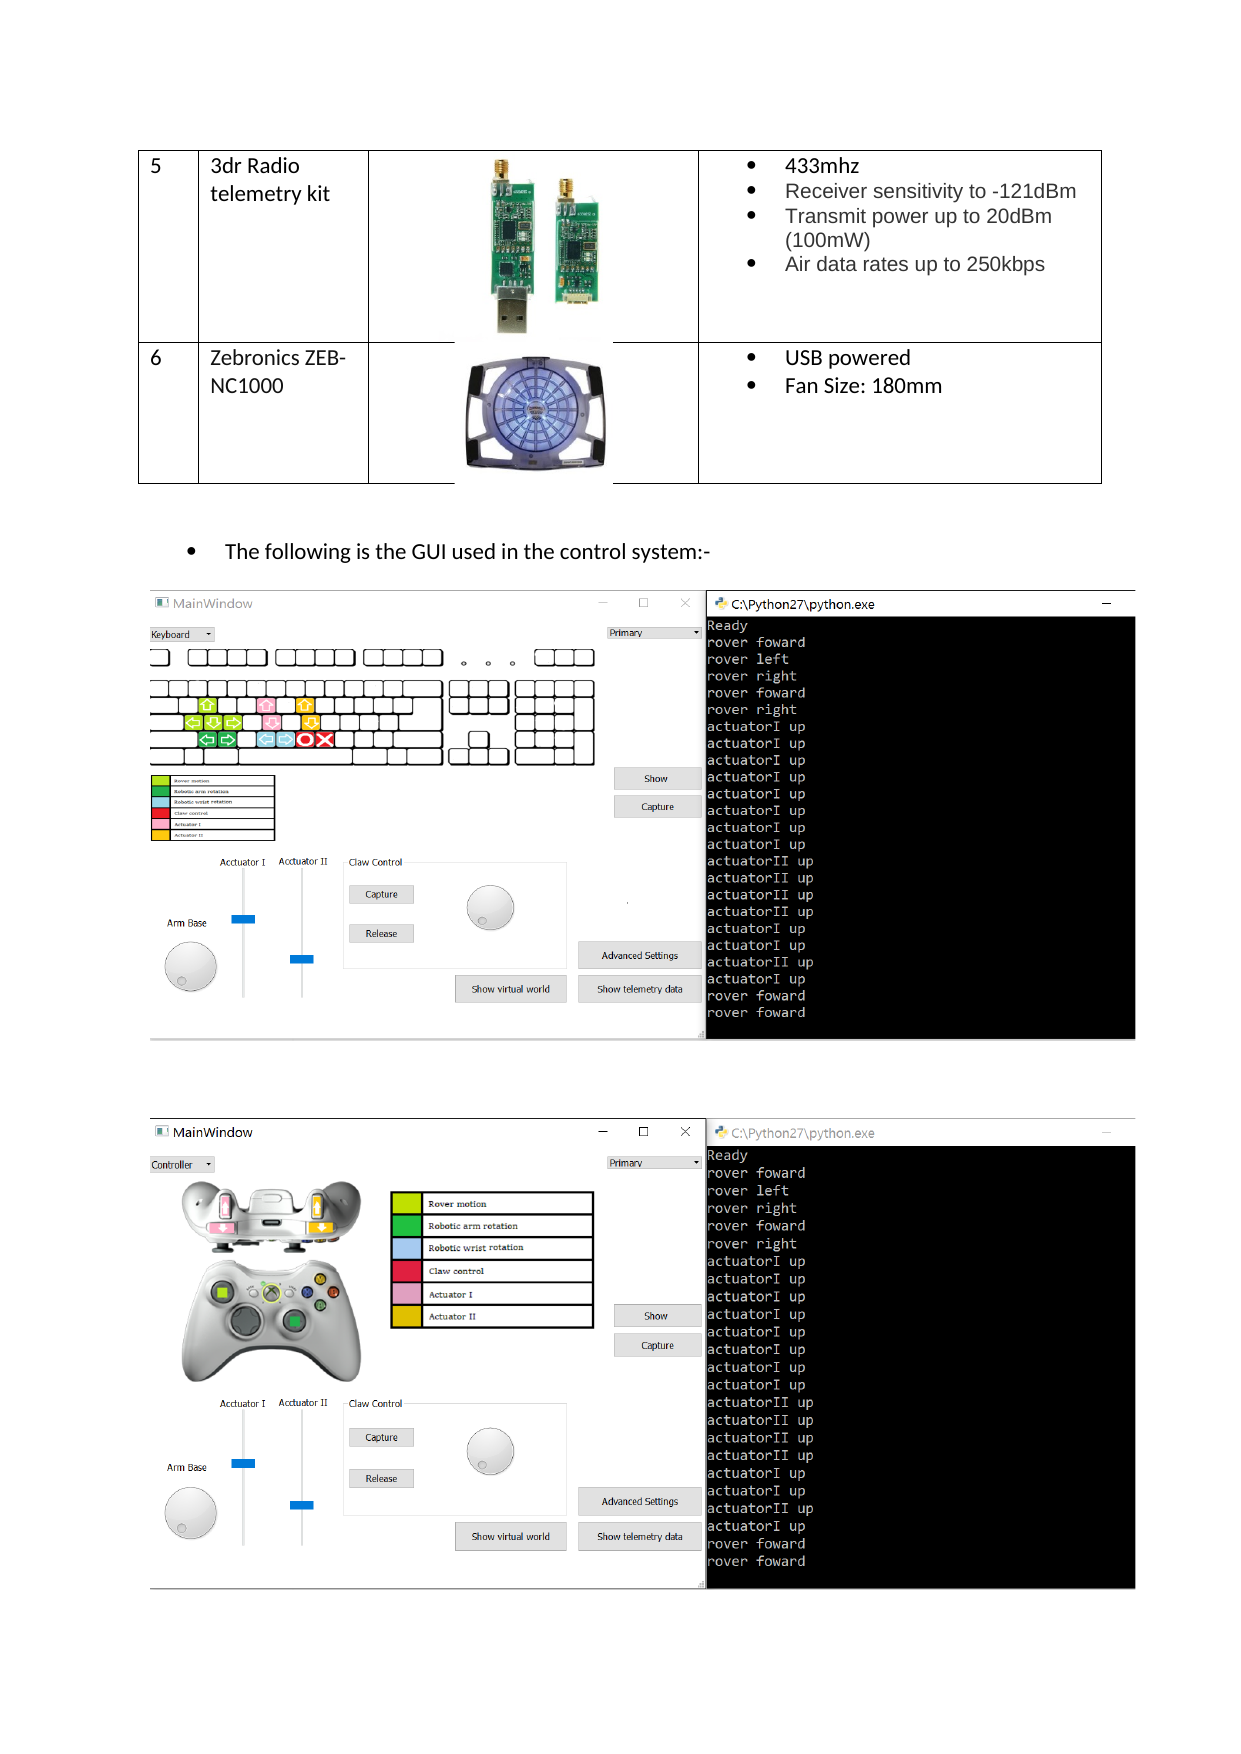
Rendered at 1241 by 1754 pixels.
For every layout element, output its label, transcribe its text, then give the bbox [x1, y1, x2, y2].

table_cell Zebronics ZEB-NC1000 [199, 343, 368, 483]
picture [438, 151, 629, 484]
table_cell [369, 343, 454, 483]
table_cell 3dr Radio telemetry kit [199, 151, 368, 342]
picture [150, 590, 1136, 1041]
table_cell [629, 151, 698, 342]
list The following is the GUI used in the control system:- [187, 537, 1090, 565]
table_cell 433mhz Receiver sensitivity to -121dBm Transmit power up to 20dBm (100mW) Air data rates up to 250kbps [699, 151, 1101, 342]
table_cell [613, 343, 698, 483]
table_cell 5 [139, 151, 198, 342]
table_cell 6 [139, 343, 198, 483]
table_cell [369, 151, 438, 342]
picture [150, 1118, 1136, 1590]
table_cell USB powered Fan Size: 180mm [699, 343, 1101, 483]
